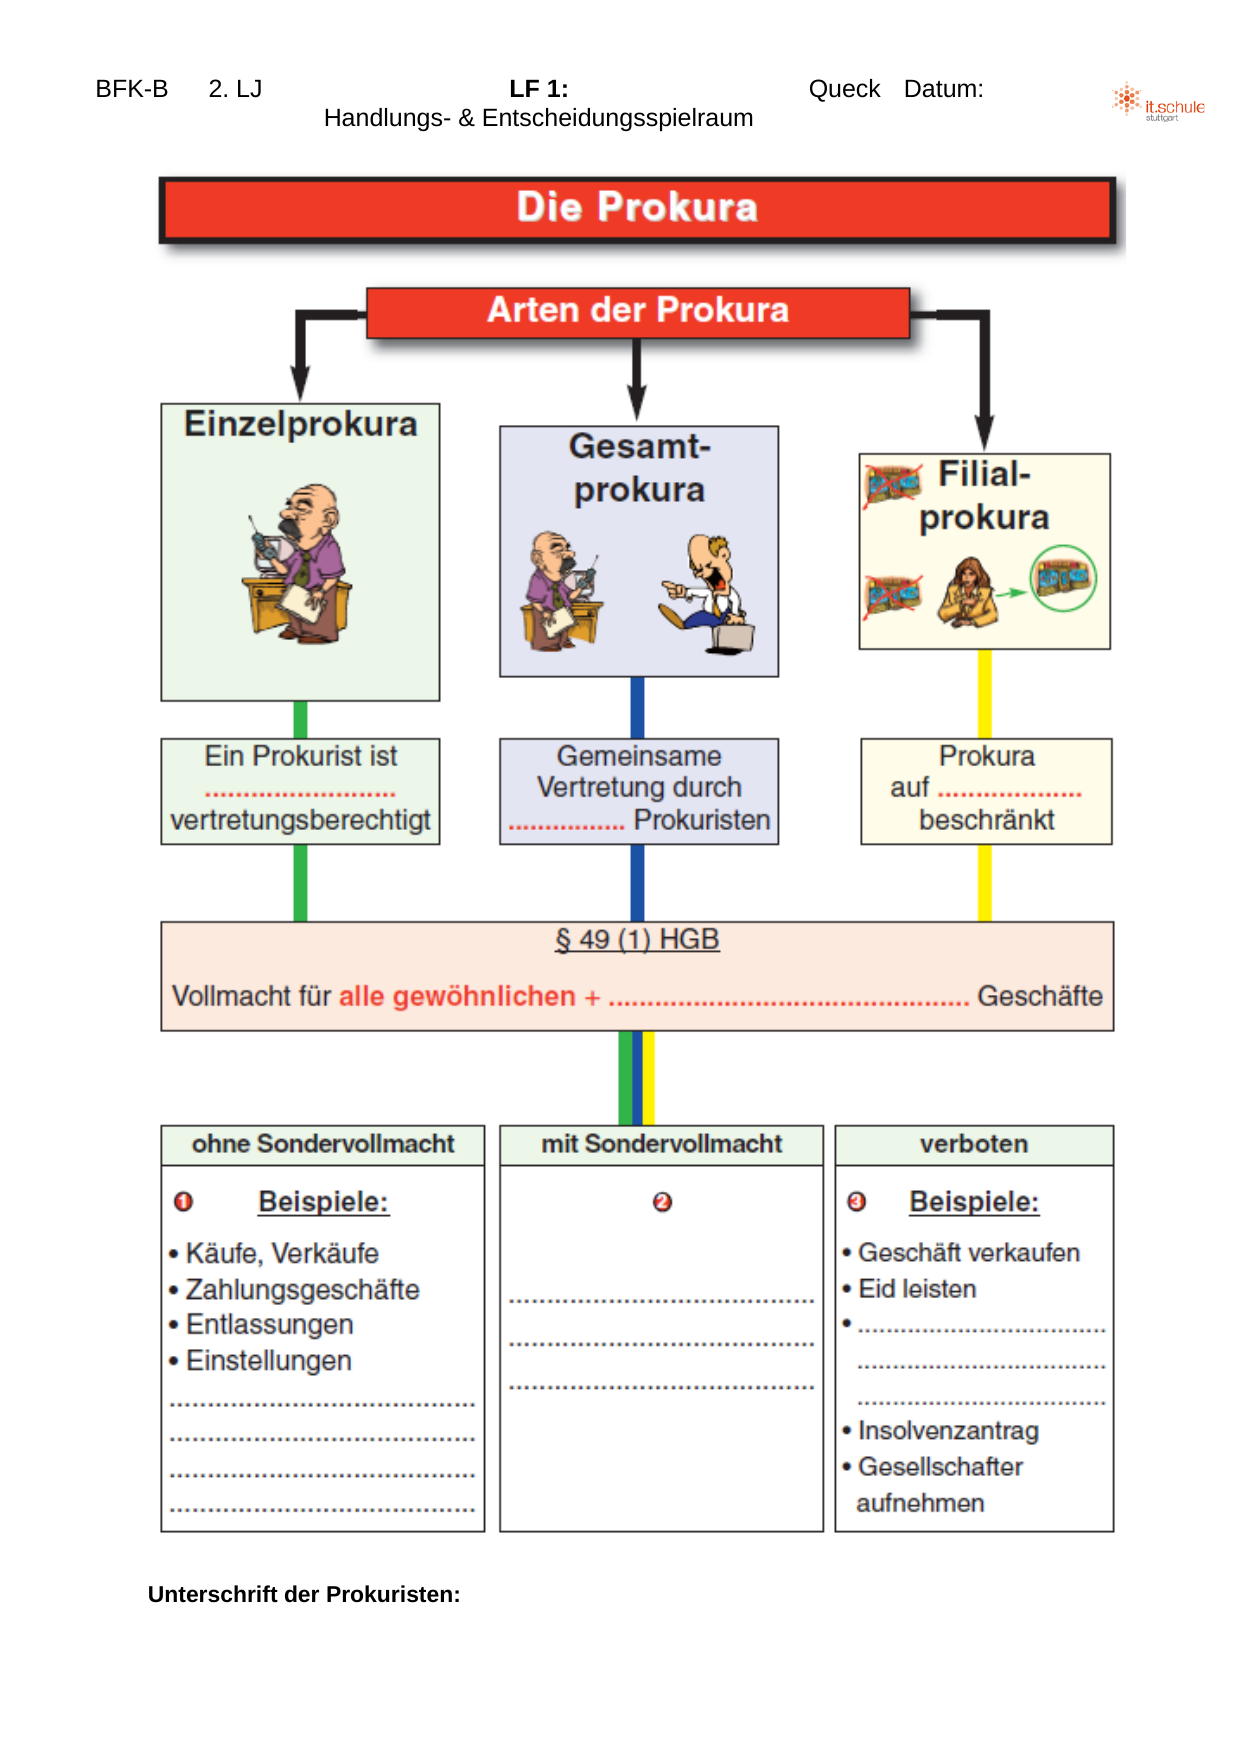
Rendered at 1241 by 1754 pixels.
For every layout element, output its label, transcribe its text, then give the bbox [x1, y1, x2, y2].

text Unterschrift der Prokuristen: [148, 1581, 1093, 1607]
picture [147, 165, 1127, 1545]
picture [1111, 81, 1205, 122]
